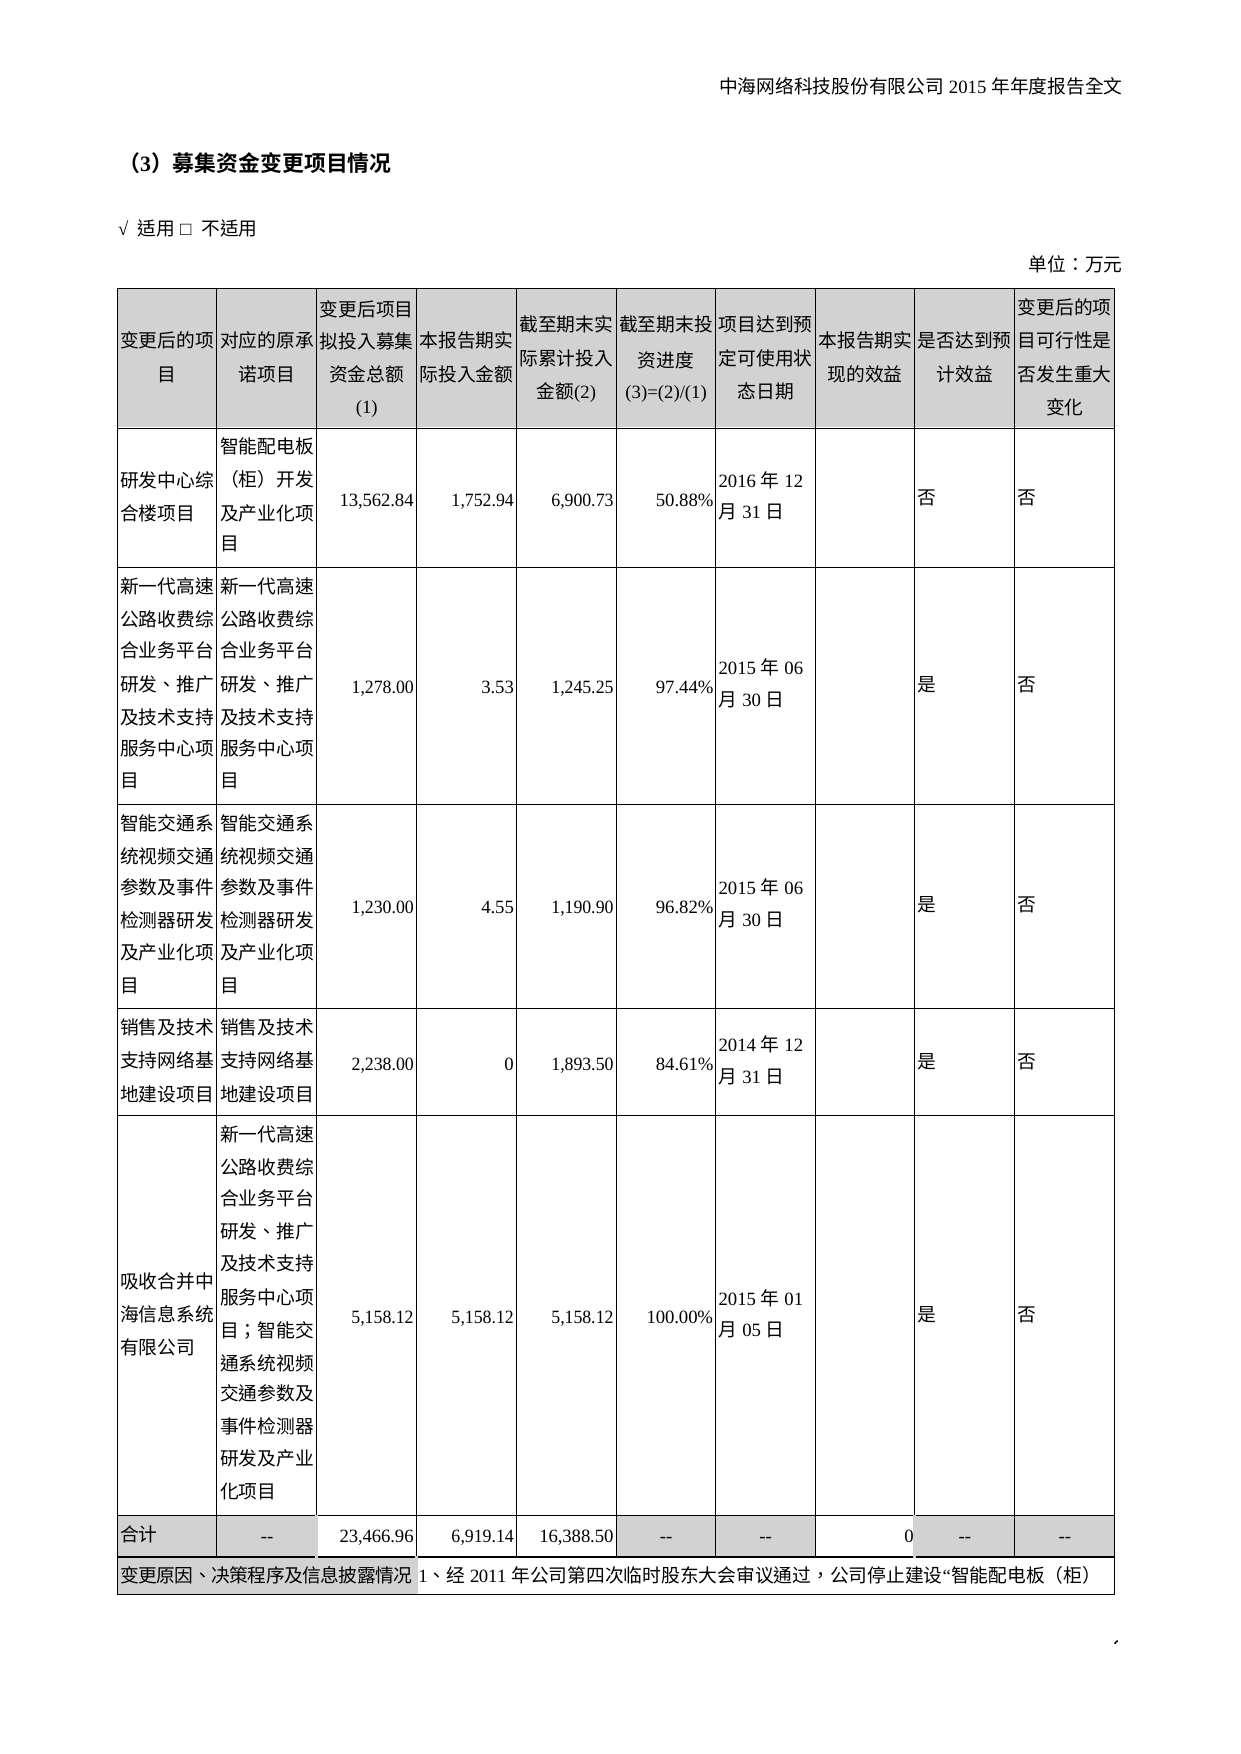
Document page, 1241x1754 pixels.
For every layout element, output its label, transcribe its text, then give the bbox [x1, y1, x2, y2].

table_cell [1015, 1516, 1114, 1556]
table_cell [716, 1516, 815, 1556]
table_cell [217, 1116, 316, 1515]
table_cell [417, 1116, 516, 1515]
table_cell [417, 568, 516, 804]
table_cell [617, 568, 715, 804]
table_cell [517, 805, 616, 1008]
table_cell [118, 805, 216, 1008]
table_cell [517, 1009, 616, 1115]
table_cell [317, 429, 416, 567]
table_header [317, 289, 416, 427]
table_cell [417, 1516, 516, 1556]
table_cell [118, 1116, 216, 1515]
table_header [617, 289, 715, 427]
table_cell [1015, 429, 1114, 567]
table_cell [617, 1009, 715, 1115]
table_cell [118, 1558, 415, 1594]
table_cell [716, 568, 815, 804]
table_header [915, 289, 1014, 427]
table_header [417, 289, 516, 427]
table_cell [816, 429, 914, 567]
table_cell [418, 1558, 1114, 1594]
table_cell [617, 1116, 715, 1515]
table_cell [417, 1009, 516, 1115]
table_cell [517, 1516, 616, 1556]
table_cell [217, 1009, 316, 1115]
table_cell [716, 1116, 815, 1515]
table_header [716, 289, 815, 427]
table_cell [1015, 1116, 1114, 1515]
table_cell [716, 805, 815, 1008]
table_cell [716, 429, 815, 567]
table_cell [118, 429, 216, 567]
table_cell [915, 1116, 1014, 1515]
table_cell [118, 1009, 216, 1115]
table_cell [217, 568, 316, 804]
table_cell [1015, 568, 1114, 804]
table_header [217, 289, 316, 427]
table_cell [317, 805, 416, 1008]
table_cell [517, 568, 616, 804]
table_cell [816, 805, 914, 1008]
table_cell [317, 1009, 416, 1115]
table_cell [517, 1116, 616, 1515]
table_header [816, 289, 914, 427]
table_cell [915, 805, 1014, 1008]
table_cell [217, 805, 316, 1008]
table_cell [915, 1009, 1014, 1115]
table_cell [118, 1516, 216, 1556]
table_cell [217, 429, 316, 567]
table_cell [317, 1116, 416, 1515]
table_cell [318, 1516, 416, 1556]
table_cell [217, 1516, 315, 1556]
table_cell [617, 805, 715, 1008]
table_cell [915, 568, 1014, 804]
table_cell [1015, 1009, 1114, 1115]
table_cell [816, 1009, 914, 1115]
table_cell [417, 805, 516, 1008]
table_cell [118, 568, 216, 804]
text 单位：万元 [102, 251, 1122, 276]
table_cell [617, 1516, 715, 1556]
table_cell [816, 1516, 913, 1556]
text √ 适用 □ 不适用 [118, 215, 1122, 240]
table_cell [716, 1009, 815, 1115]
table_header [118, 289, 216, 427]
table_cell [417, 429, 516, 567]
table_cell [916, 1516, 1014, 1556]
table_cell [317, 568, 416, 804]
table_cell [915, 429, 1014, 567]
text （3）募集资金变更项目情况 [118, 148, 1122, 178]
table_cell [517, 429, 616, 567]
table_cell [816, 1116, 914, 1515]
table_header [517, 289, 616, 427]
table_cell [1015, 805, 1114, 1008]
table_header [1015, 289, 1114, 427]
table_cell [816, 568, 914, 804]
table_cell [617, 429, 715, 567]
